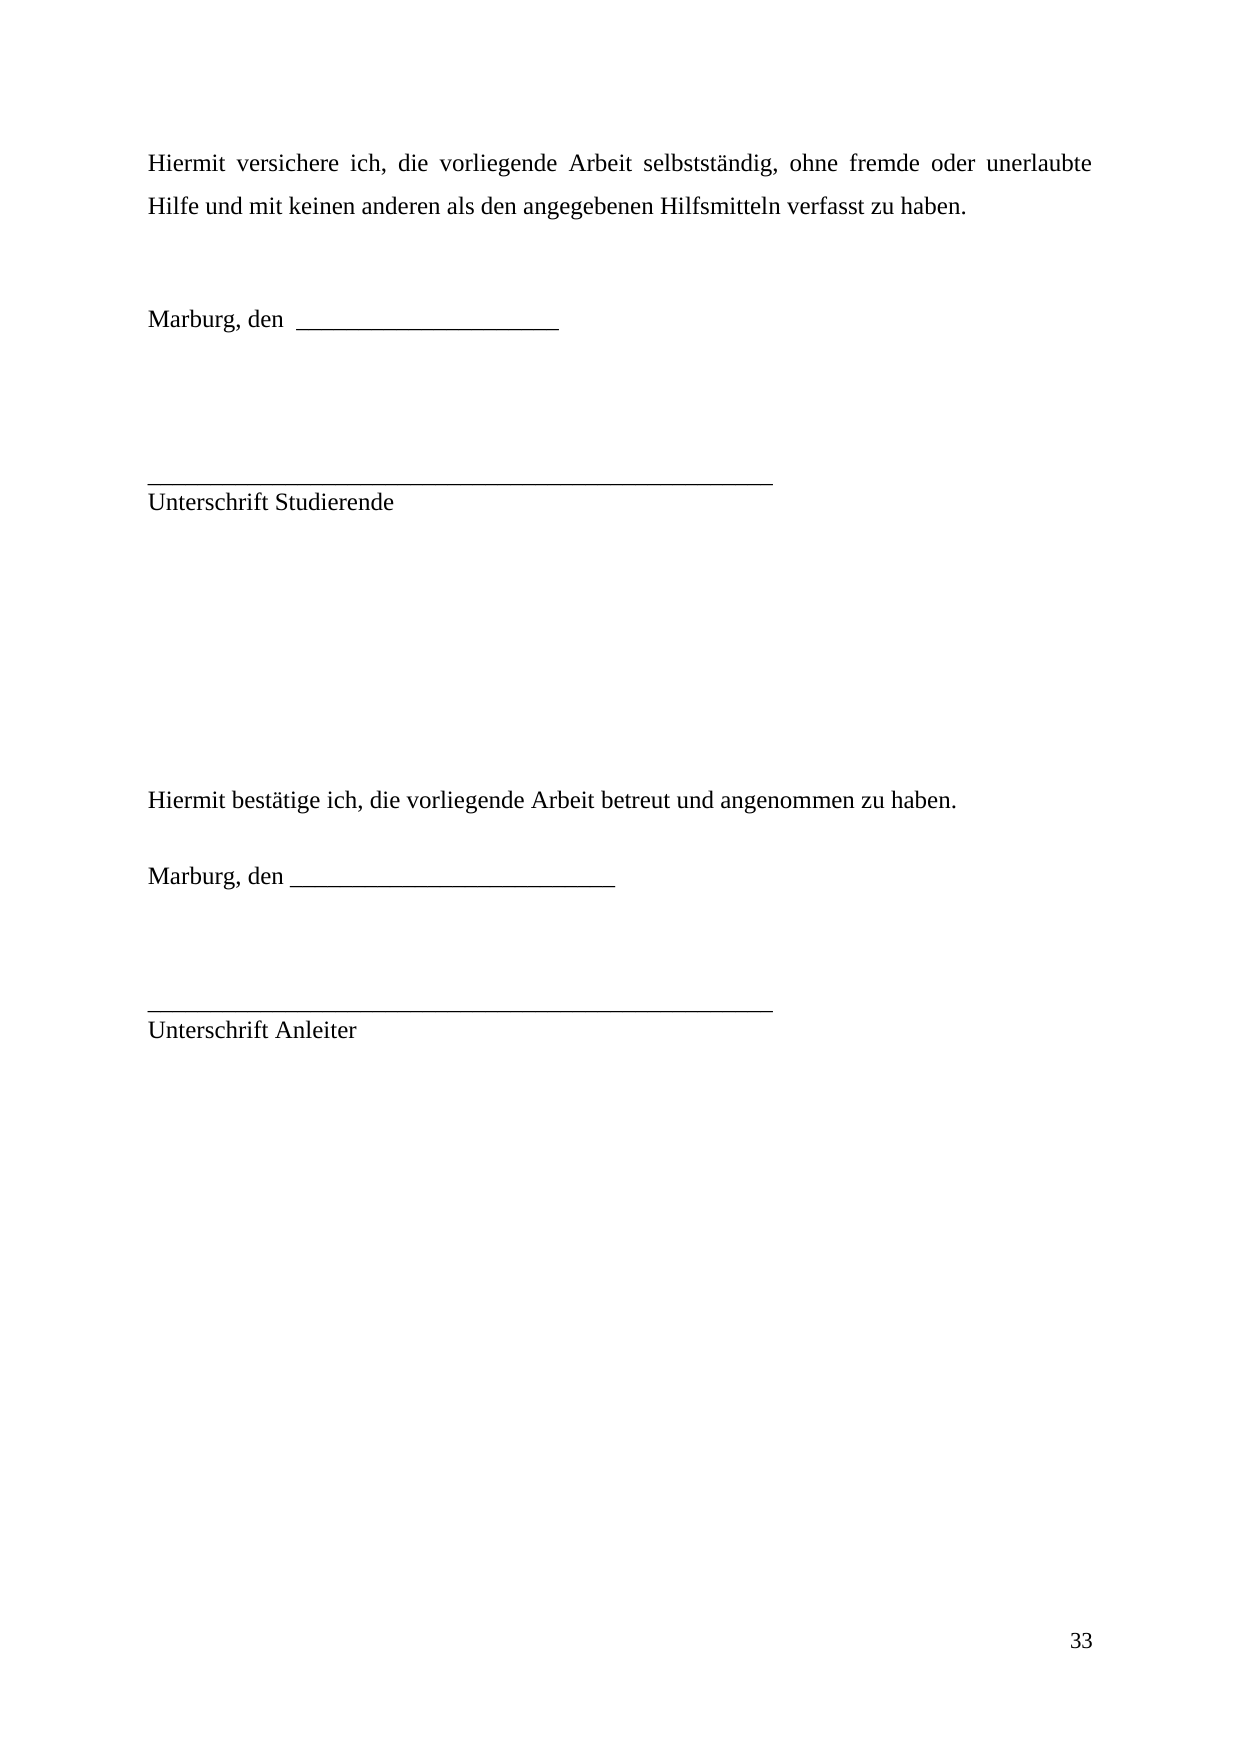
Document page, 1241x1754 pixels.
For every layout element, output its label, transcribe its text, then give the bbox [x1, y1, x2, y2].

text Marburg, den __________________________ [148, 861, 1092, 889]
text __________________________________________________ Unterschrift Studierende [148, 459, 1092, 516]
text Marburg, den _____________________ [148, 304, 1092, 333]
text Hiermit versichere ich, die vorliegende Arbeit selbstständig, ohne fremde oder unerlaubte Hilfe und mit keinen anderen als den angegebenen Hilfsmitteln verfasst zu haben. [148, 148, 1092, 219]
text __________________________________________________ Unterschrift Anleiter [148, 986, 1092, 1044]
text Hiermit bestätige ich, die vorliegende Arbeit betreut und angenommen zu haben. [148, 785, 1092, 840]
